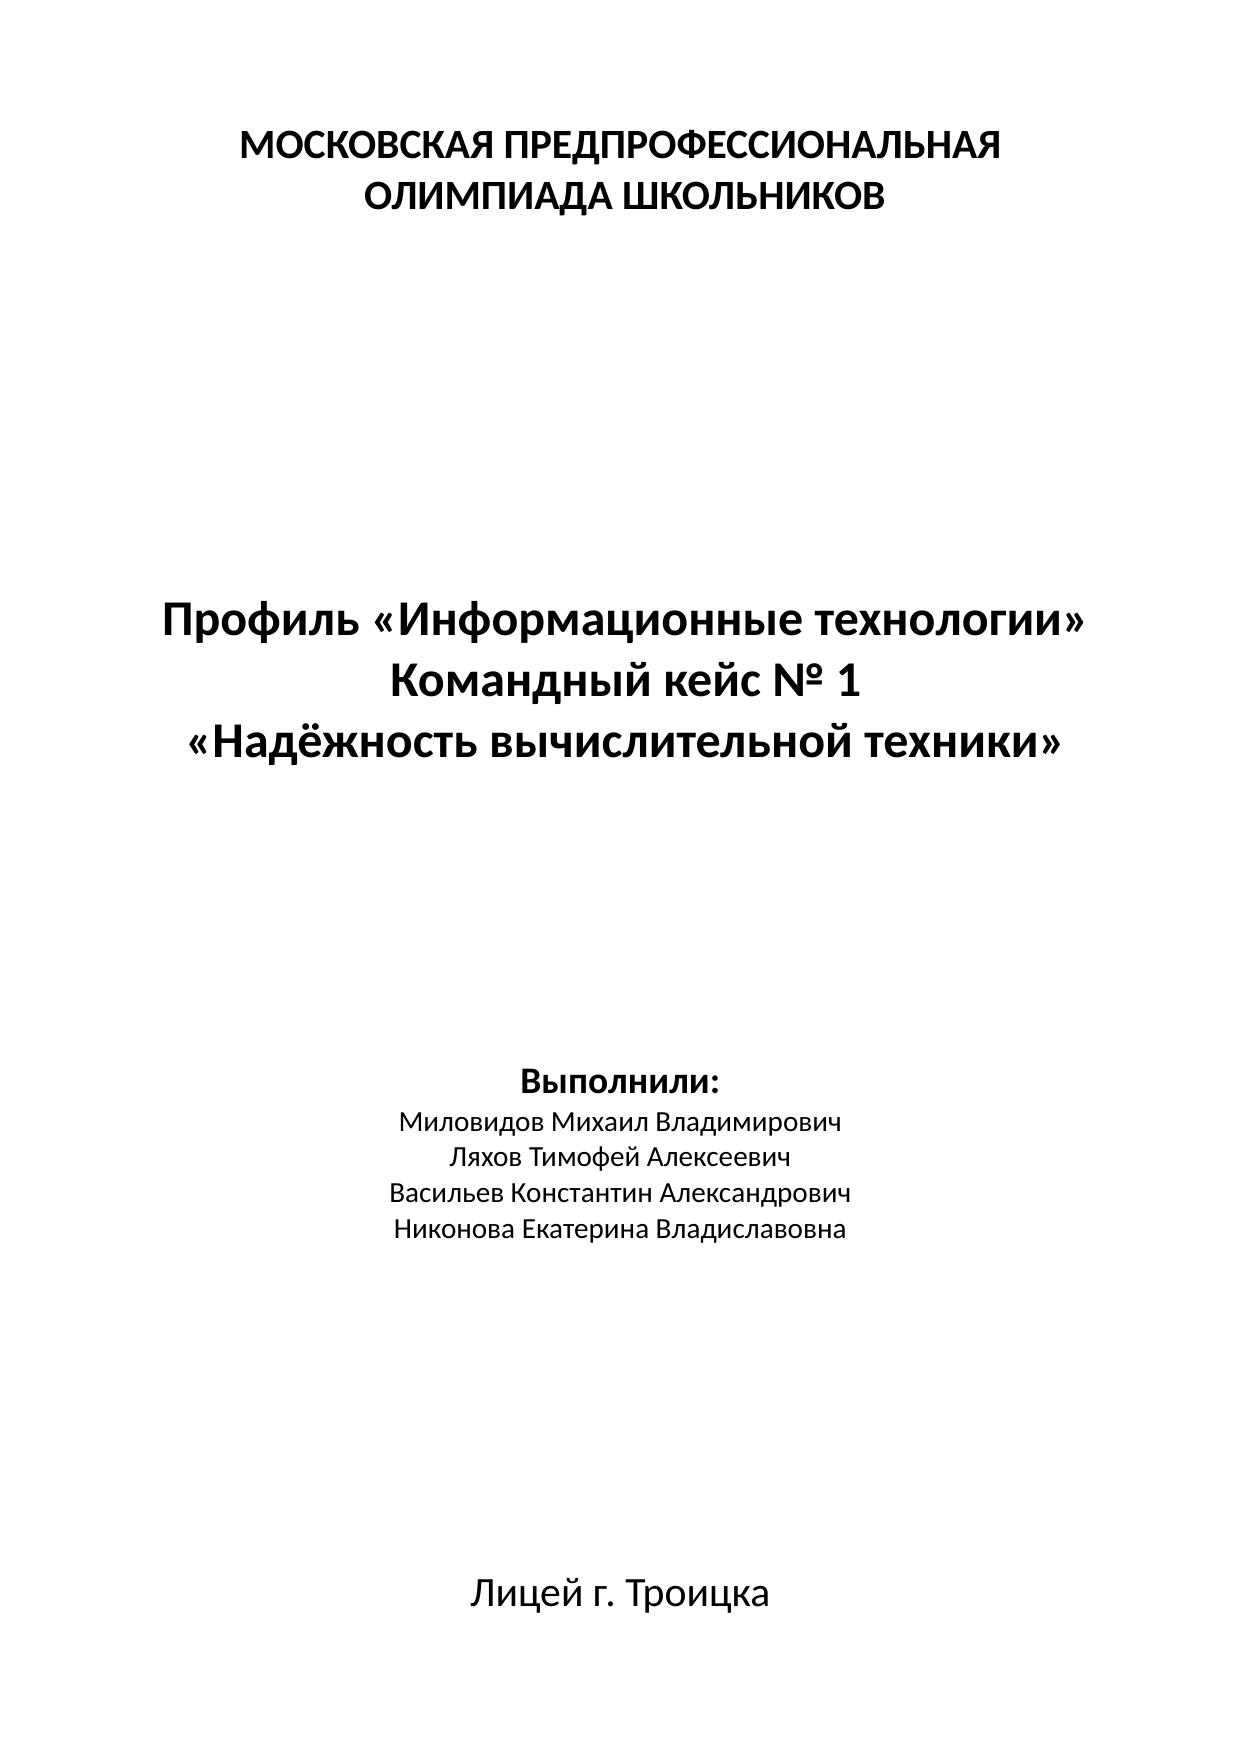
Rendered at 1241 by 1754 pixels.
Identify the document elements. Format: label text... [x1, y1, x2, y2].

text Выполнили: [118, 1057, 1122, 1103]
text Никонова Екатерина Владиславовна [118, 1210, 1122, 1245]
text МОСКОВСКАЯ ПРЕДПРОФЕССИОНАЛЬНАЯ [118, 118, 1122, 169]
text Миловидов Михаил Владимирович [118, 1103, 1122, 1138]
text ОЛИМПИАДА ШКОЛЬНИКОВ [118, 169, 1122, 220]
text Командный кейс № 1 [118, 647, 1122, 708]
text «Надёжность вычислительной техники» [118, 708, 1122, 769]
text Профиль «Информационные технологии» [118, 586, 1122, 647]
text Васильев Константин Александрович [118, 1174, 1122, 1210]
text Ляхов Тимофей Алексеевич [118, 1138, 1122, 1174]
text Лицей г. Троицка [118, 1566, 1122, 1617]
